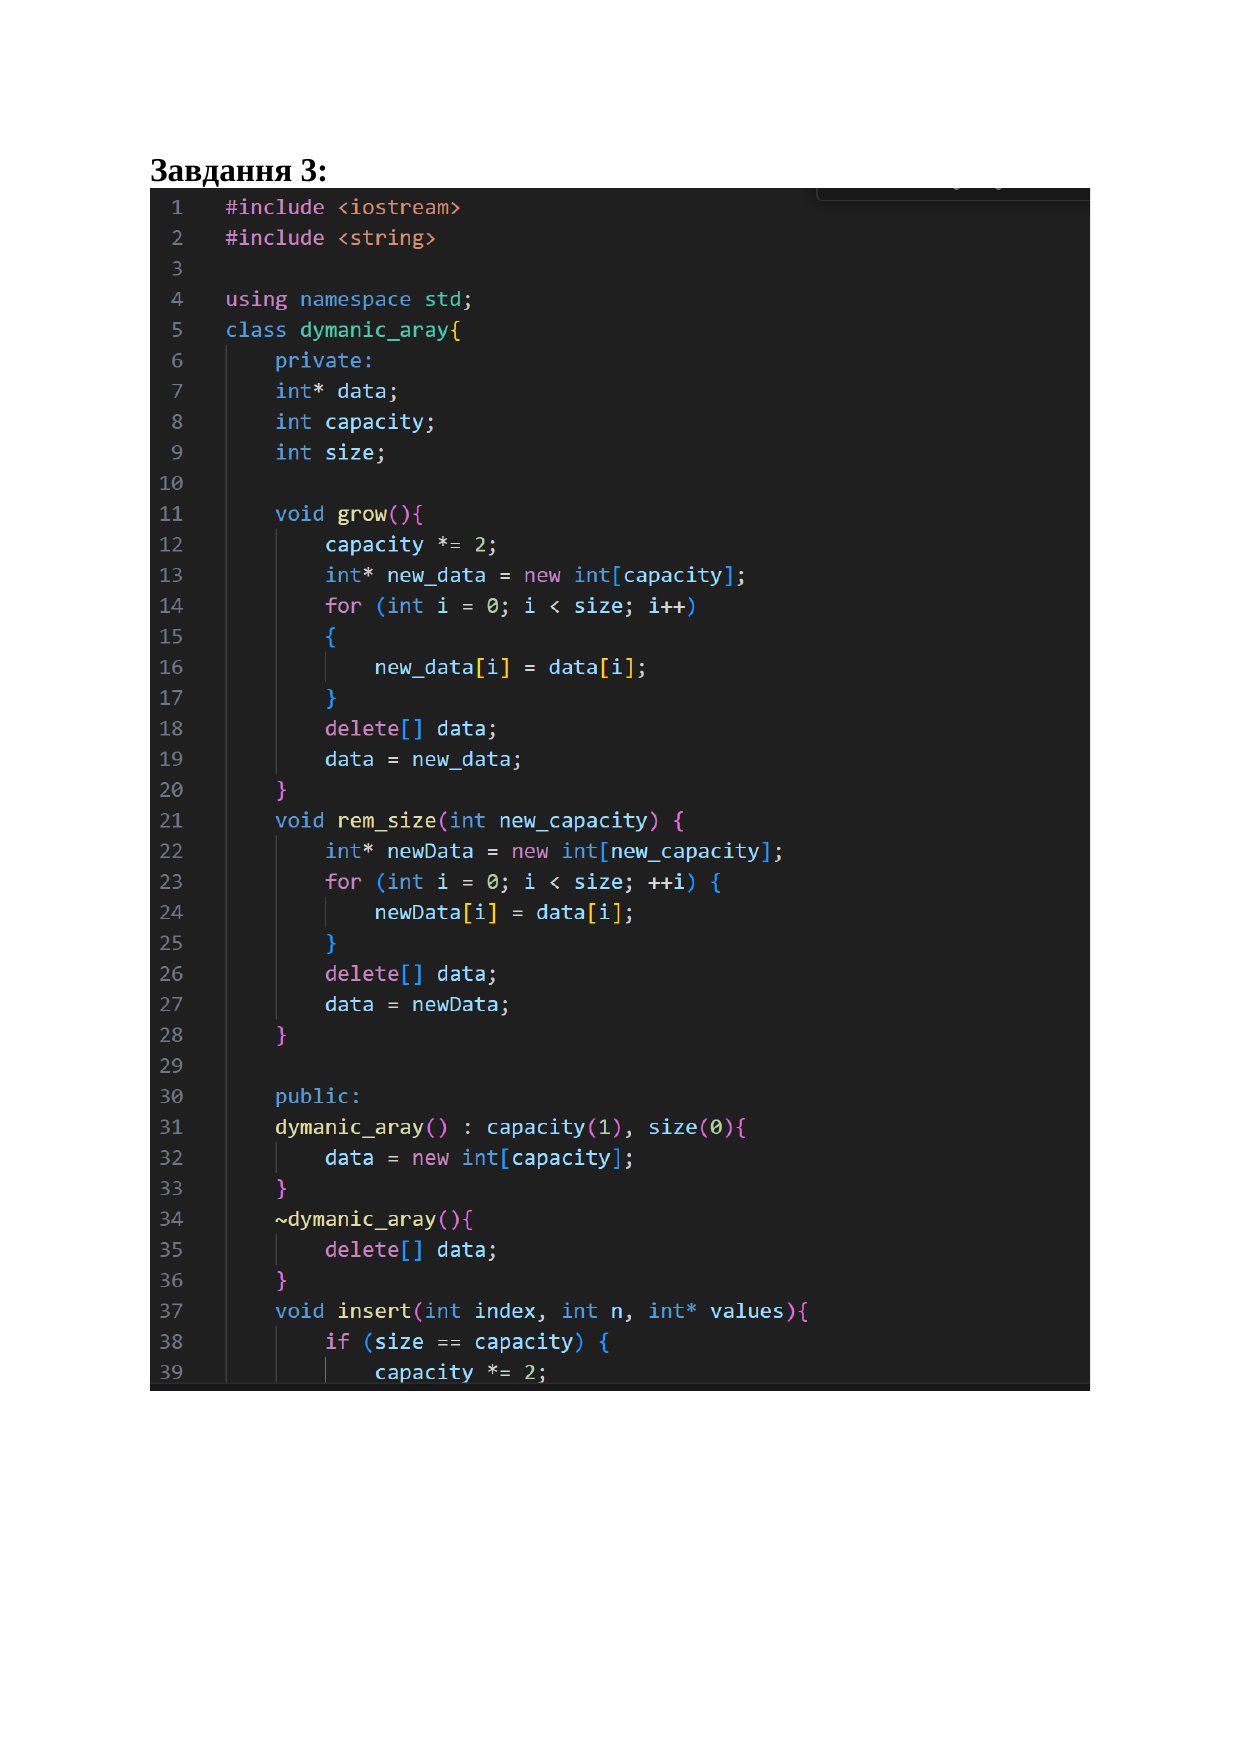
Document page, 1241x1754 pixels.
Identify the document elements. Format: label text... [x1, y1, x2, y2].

subtitle Завдання 3: https://github.com/artificial-intelligence-department/ai_programming_playground_2024/pull/333/files#diff-60257614de71d6493735d2bc5196605d5ea48d45939e1363f9666811d856389a [150, 150, 1090, 188]
picture [150, 188, 1091, 1391]
